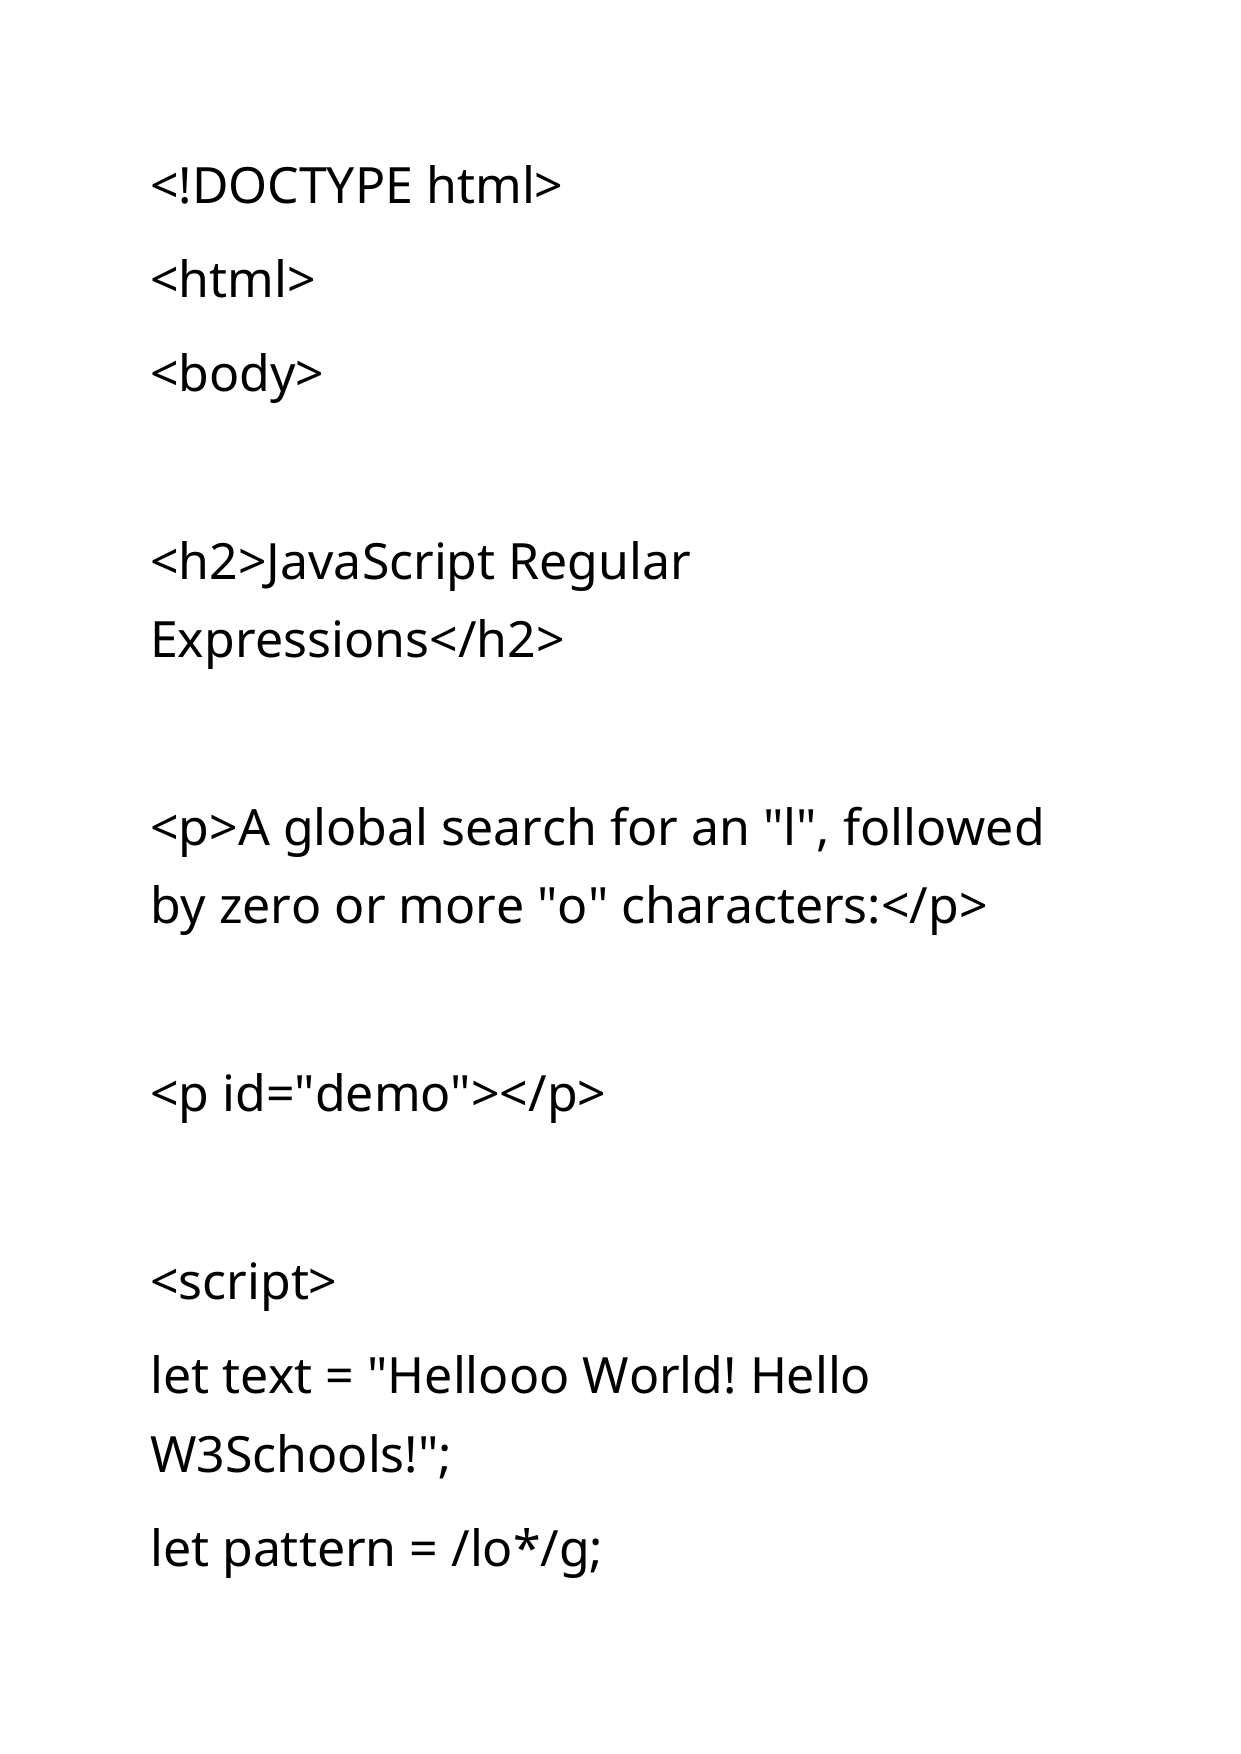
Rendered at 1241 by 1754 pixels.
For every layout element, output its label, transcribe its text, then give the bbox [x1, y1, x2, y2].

subtitle <p id="demo"></p> [150, 1058, 1090, 1126]
subtitle <p>A global search for an "l", followed by zero or more "o" characters:</p> [150, 792, 1090, 938]
subtitle <html> [150, 244, 1090, 312]
subtitle <body> [150, 338, 1090, 406]
subtitle <script> [150, 1246, 1090, 1314]
subtitle let pattern = /lo*/g; [150, 1512, 1090, 1581]
subtitle <!DOCTYPE html> [150, 150, 1090, 218]
subtitle <h2>JavaScript Regular Expressions</h2> [150, 526, 1090, 672]
subtitle let text = "Hellooo World! Hello W3Schools!"; [150, 1340, 1090, 1487]
